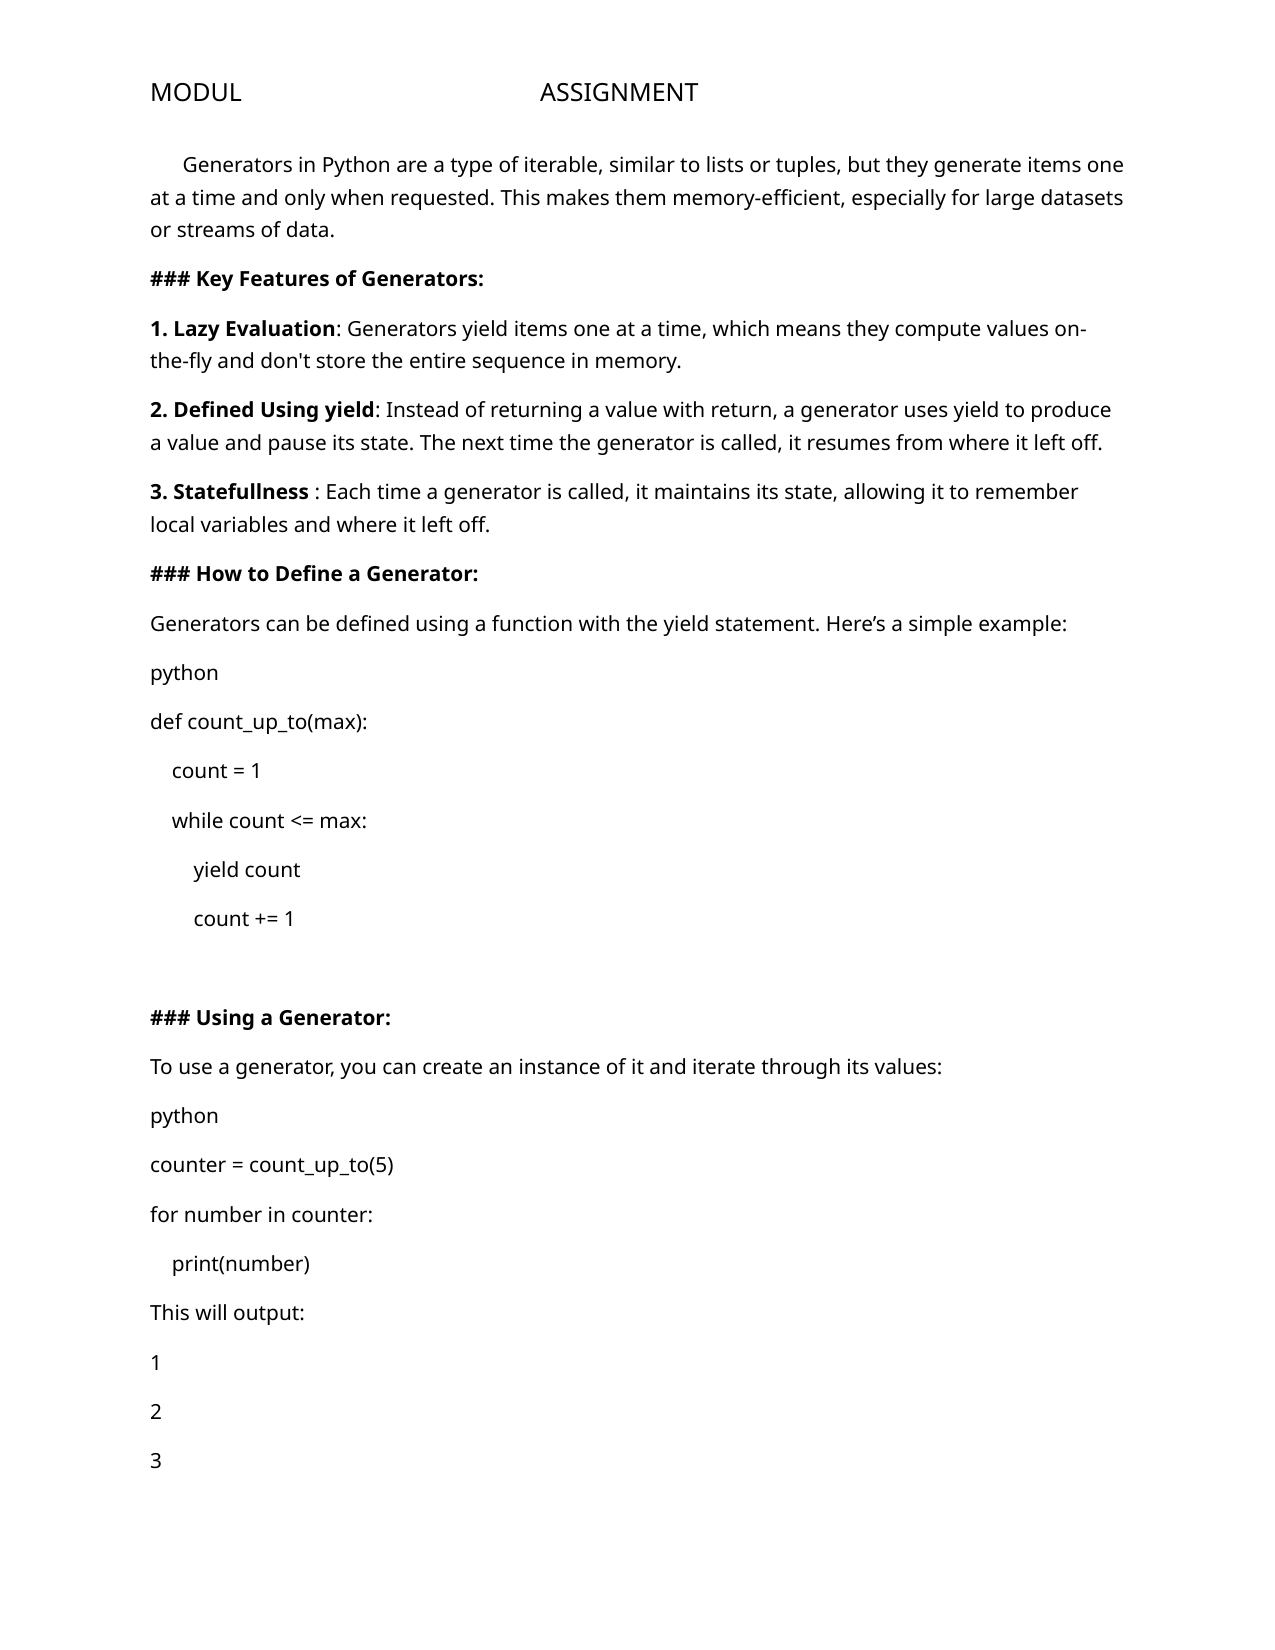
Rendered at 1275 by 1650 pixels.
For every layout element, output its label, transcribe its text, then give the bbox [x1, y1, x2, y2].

text Generators in Python are a type of iterable, similar to lists or tuples, but they generate items one at a time and only when requested. This makes them memory-efficient, especially for large datasets or streams of data. [150, 150, 1125, 244]
text python [150, 1101, 1125, 1130]
text count = 1 [150, 756, 1125, 785]
text To use a generator, you can create an instance of it and iterate through its values: [150, 1052, 1125, 1081]
text ### Using a Generator: [150, 1003, 1125, 1031]
text 2 [150, 1397, 1125, 1425]
text count += 1 [150, 904, 1125, 933]
text while count <= max: [150, 806, 1125, 834]
text def count_up_to(max): [150, 707, 1125, 736]
text yield count [150, 855, 1125, 883]
text ### Key Features of Generators: [150, 264, 1125, 293]
text print(number) [150, 1249, 1125, 1278]
text counter = count_up_to(5) [150, 1151, 1125, 1179]
text ### How to Define a Generator: [150, 559, 1125, 588]
text 1. Lazy Evaluation: Generators yield items one at a time, which means they compute values on-the-fly and don't store the entire sequence in memory. [150, 314, 1125, 375]
text python [150, 658, 1125, 686]
text for number in counter: [150, 1200, 1125, 1228]
text 3 [150, 1446, 1125, 1475]
text 3. Statefullness : Each time a generator is called, it maintains its state, allowing it to remember local variables and where it left off. [150, 477, 1125, 538]
text This will output: [150, 1298, 1125, 1327]
text 2. Defined Using yield: Instead of returning a value with return, a generator uses yield to produce a value and pause its state. The next time the generator is called, it resumes from where it left off. [150, 396, 1125, 457]
text 1 [150, 1348, 1125, 1376]
text Generators can be defined using a function with the yield statement. Here’s a simple example: [150, 609, 1125, 637]
